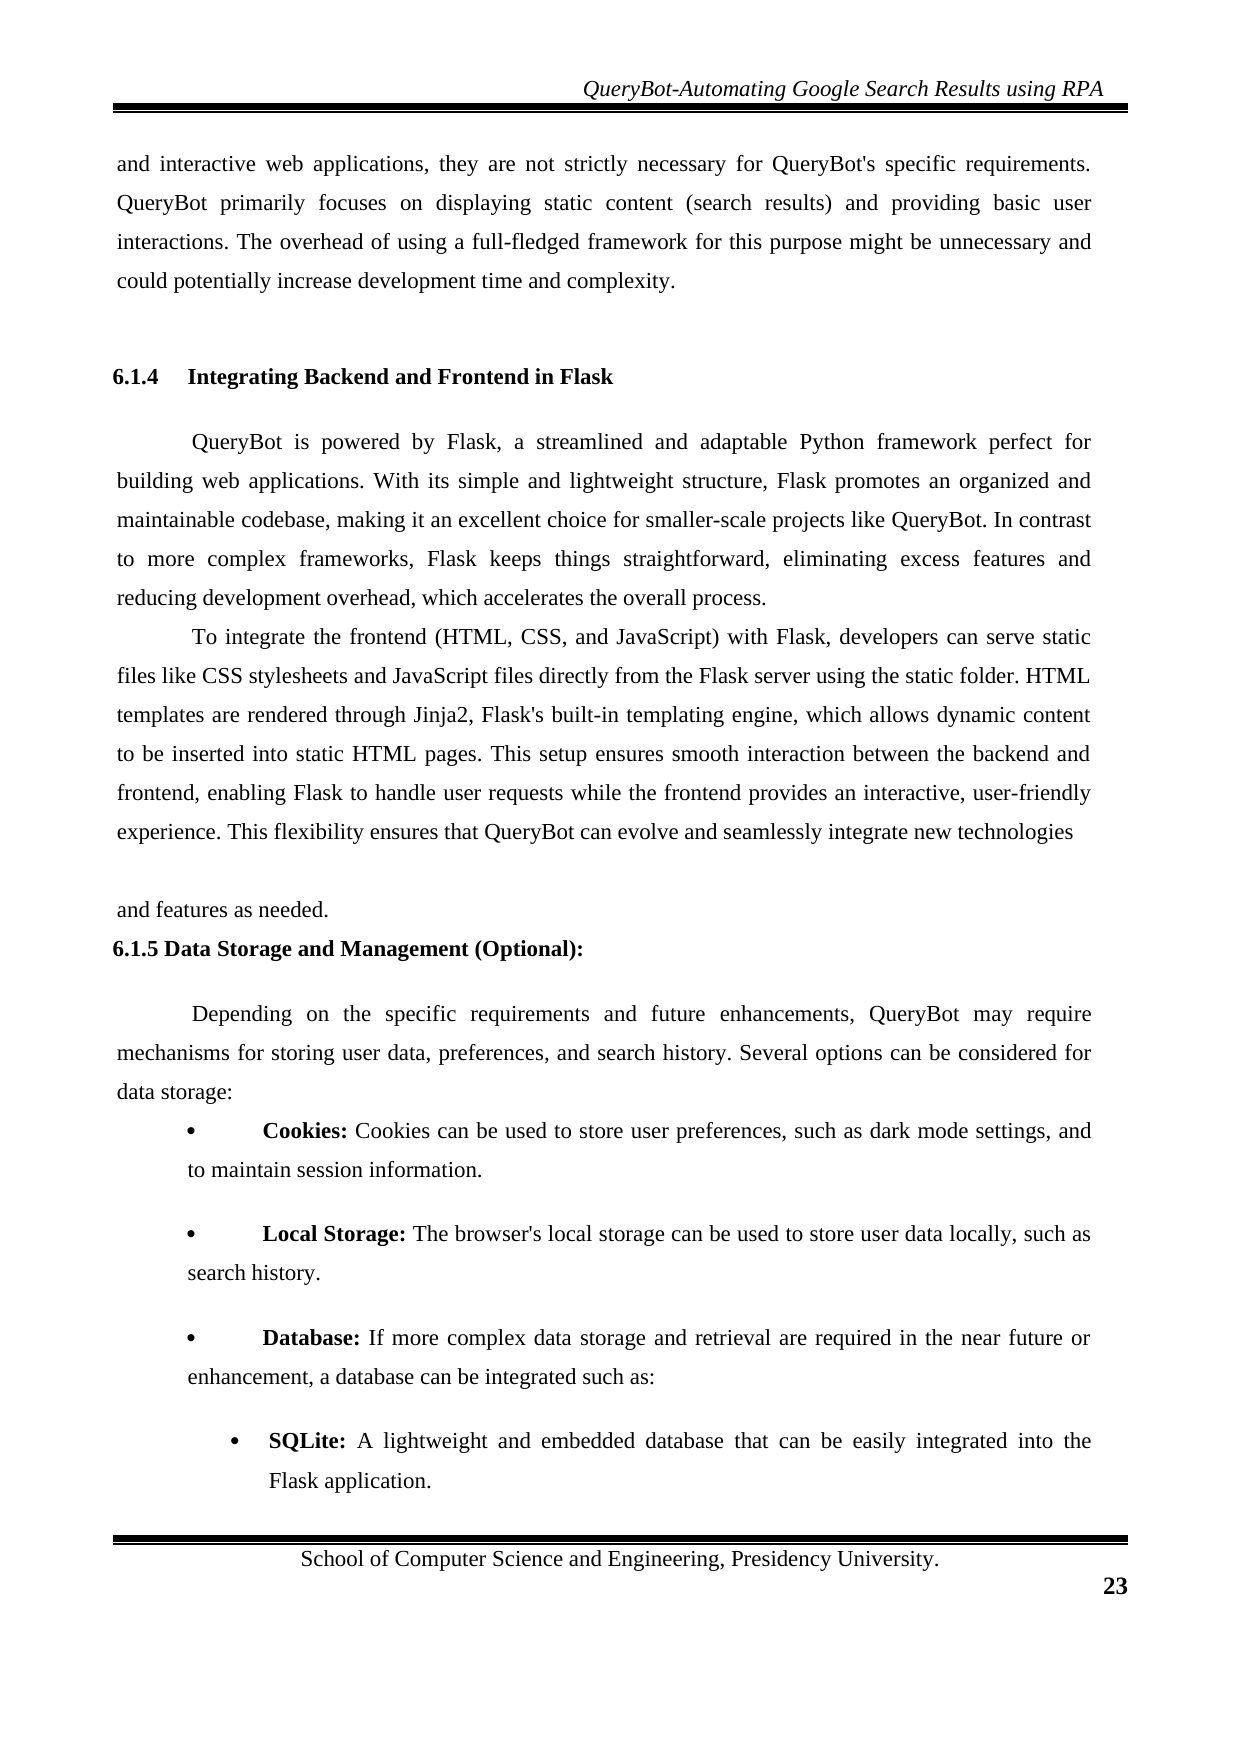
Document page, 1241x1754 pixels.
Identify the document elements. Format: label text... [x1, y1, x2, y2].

text and features as needed. [117, 896, 1093, 922]
text 6.1.5 Data Storage and Management (Optional): [112, 935, 1128, 961]
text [117, 150, 1093, 293]
list Database: If more complex data storage and retrieval are required in the near future or enhancement, a database can be integrated such as: [187, 1324, 1093, 1389]
list Local Storage: The browser's local storage can be used to store user data locally, such as search history. [187, 1220, 1093, 1286]
list Cookies: Cookies can be used to store user preferences, such as dark mode settings, and to maintain session information. [187, 1117, 1093, 1182]
list Integrating Backend and Frontend in Flask [112, 363, 1128, 389]
list SQLite: A lightweight and embedded database that can be easily integrated into the Flask application. [231, 1427, 1093, 1493]
text QueryBot is powered by Flask, a streamlined and adaptable Python framework perfect for building web applications. With its simple and lightweight structure, Flask promotes an organized and maintainable codebase, making it an excellent choice for smaller-scale projects like QueryBot. In contrast to more complex frameworks, Flask keeps things straightforward, eliminating excess features and reducing development overhead, which accelerates the overall process. [117, 428, 1093, 611]
text To integrate the frontend (HTML, CSS, and JavaScript) with Flask, developers can serve static files like CSS stylesheets and JavaScript files directly from the Flask server using the static folder. HTML templates are rendered through Jinja2, Flask's built-in templating engine, which allows dynamic content to be inserted into static HTML pages. This setup ensures smooth interaction between the backend and frontend, enabling Flask to handle user requests while the frontend provides an interactive, user-friendly experience. This flexibility ensures that QueryBot can evolve and seamlessly integrate new technologies [117, 623, 1093, 844]
text Depending on the specific requirements and future enhancements, QueryBot may require mechanisms for storing user data, preferences, and search history. Several options can be considered for data storage: [117, 1000, 1093, 1104]
